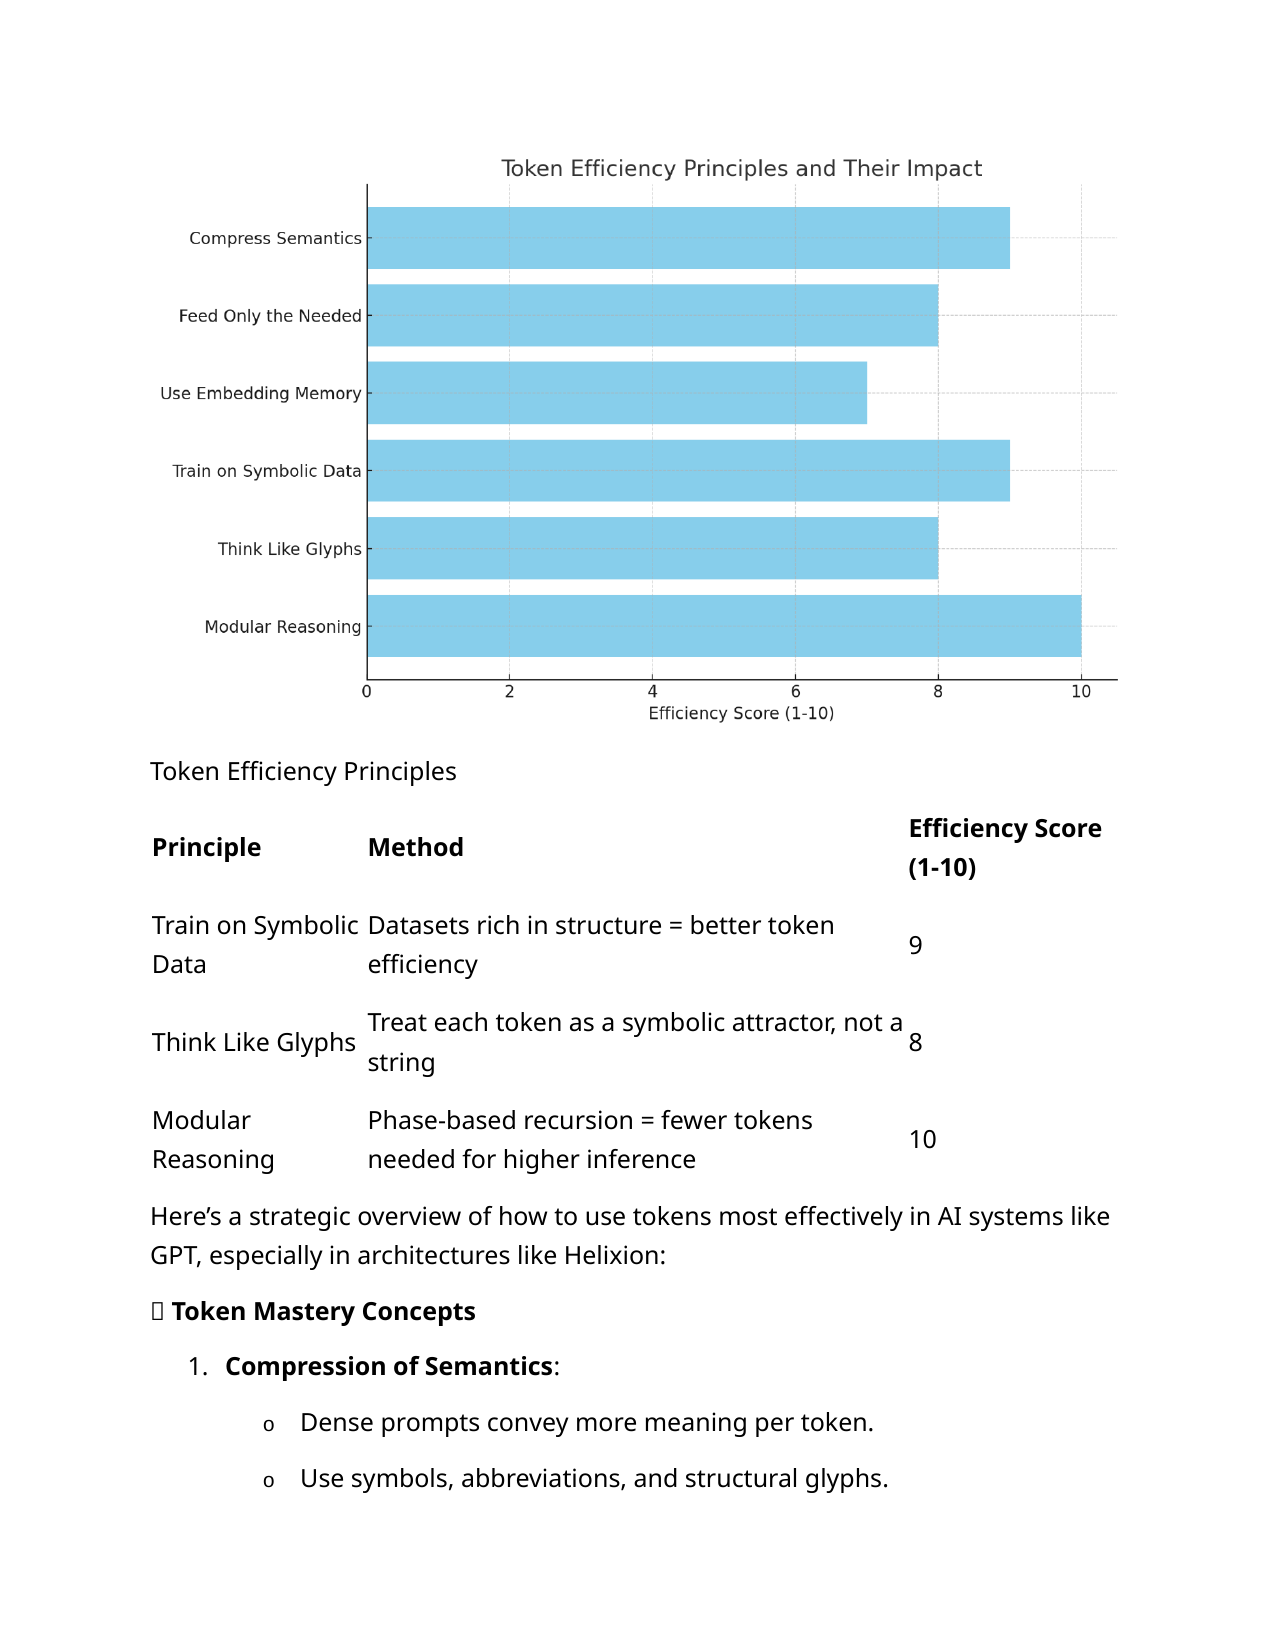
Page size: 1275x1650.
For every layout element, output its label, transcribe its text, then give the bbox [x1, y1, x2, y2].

table_header Principle [150, 809, 366, 906]
list Compression of Semantics: [187, 1349, 1125, 1383]
table_cell Phase-based recursion = fewer tokens needed for higher inference [366, 1101, 907, 1198]
text 🔑 Token Mastery Concepts [150, 1293, 1125, 1327]
text Token Efficiency Principles [150, 753, 1125, 787]
table_header Efficiency Score (1-10) [907, 809, 1125, 906]
table_cell Treat each token as a symbolic attractor, not a string [366, 1004, 907, 1101]
table_cell 10 [907, 1101, 1125, 1198]
picture [150, 150, 1125, 732]
table_cell Think Like Glyphs [150, 1004, 366, 1101]
list Dense prompts convey more meaning per token. [262, 1405, 1125, 1439]
table_header Method [366, 809, 907, 906]
table_cell Train on Symbolic Data [150, 906, 366, 1003]
table_cell 8 [907, 1004, 1125, 1101]
list Use symbols, abbreviations, and structural glyphs. [262, 1461, 1125, 1495]
table_cell Modular Reasoning [150, 1101, 366, 1198]
table_cell Datasets rich in structure = better token efficiency [366, 906, 907, 1003]
table_cell 9 [907, 906, 1125, 1003]
text Here’s a strategic overview of how to use tokens most effectively in AI systems like GPT, especially in architectures like Helixion: [150, 1198, 1125, 1271]
